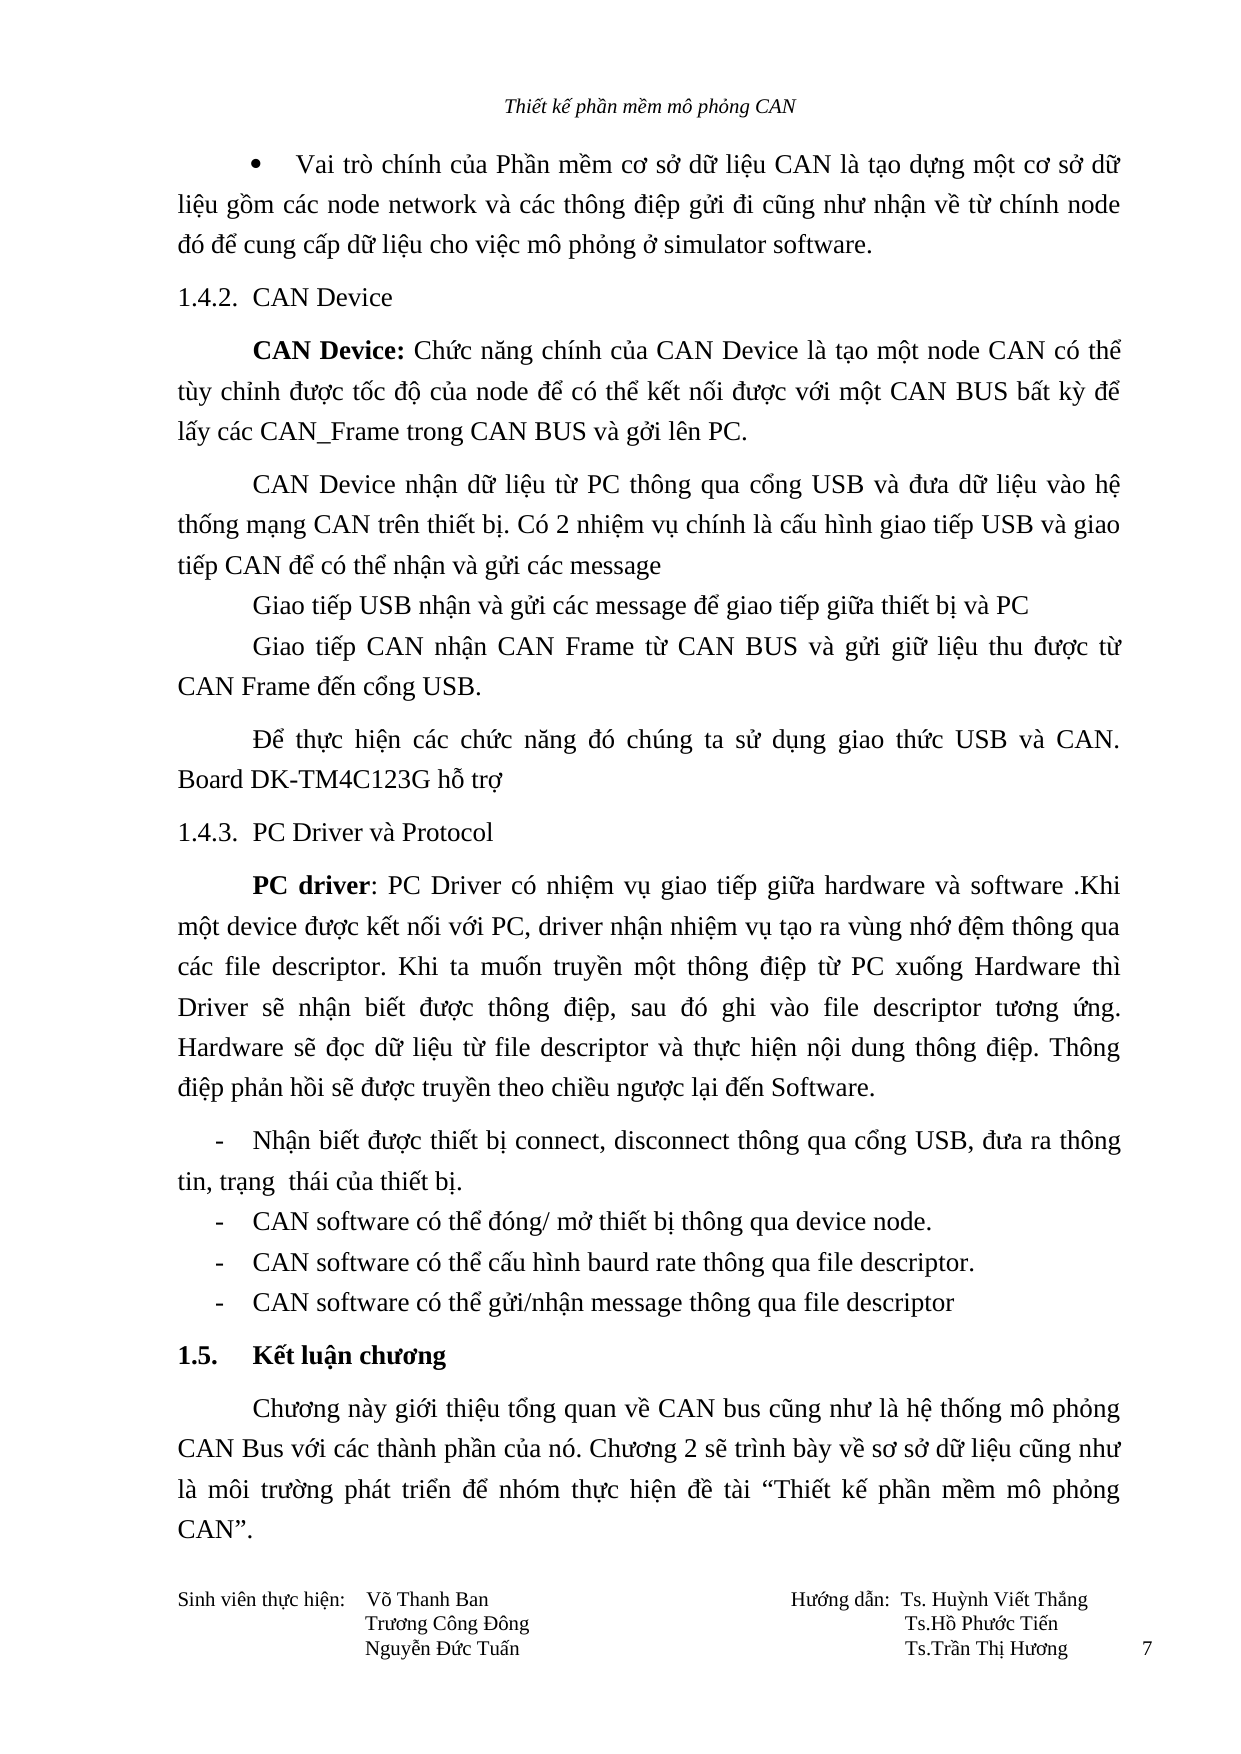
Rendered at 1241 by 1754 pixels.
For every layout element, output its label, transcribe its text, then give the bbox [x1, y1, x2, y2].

text Để thực hiện các chức năng đó chúng ta sử dụng giao thức USB và CAN. Board DK-TM4C123G hỗ trợ [177, 723, 1122, 795]
list CAN software có thể gửi/nhận message thông qua file descriptor [177, 1286, 1122, 1317]
list CAN Device nhận dữ liệu từ PC thông qua cổng USB và đưa dữ liệu vào hệ thống mạng CAN trên thiết bị. Có 2 nhiệm vụ chính là cấu hình giao tiếp USB và giao tiếp CAN để có thể nhận và gửi các message [177, 468, 1122, 580]
text CAN Device: Chức năng chính của CAN Device là tạo một node CAN có thể tùy chỉnh được tốc độ của node để có thể kết nối được với một CAN BUS bất kỳ để lấy các CAN_Frame trong CAN BUS và gởi lên PC. [177, 334, 1122, 446]
list Nhận biết được thiết bị connect, disconnect thông qua cổng USB, đưa ra thông tin, trạng thái của thiết bị. [177, 1124, 1122, 1196]
text PC driver: PC Driver có nhiệm vụ giao tiếp giữa hardware và software .Khi một device được kết nối với PC, driver nhận nhiệm vụ tạo ra vùng nhớ đệm thông qua các file descriptor. Khi ta muốn truyền một thông điệp từ PC xuống Hardware thì Driver sẽ nhận biết được thông điệp, sau đó ghi vào file descriptor tương ứng. Hardware sẽ đọc dữ liệu từ file descriptor và thực hiện nội dung thông điệp. Thông điệp phản hồi sẽ được truyền theo chiều ngược lại đến Software. [177, 869, 1122, 1103]
subtitle CAN Device [177, 282, 1122, 313]
subtitle PC Driver và Protocol [177, 817, 1122, 848]
list CAN software có thể cấu hình baurd rate thông qua file descriptor. [177, 1246, 1122, 1277]
list CAN software có thể đóng/ mở thiết bị thông qua device node. [177, 1205, 1122, 1236]
list Giao tiếp CAN nhận CAN Frame từ CAN BUS và gửi giữ liệu thu được từ CAN Frame đến cổng USB. [177, 630, 1122, 701]
list Giao tiếp USB nhận và gửi các message để giao tiếp giữa thiết bị và PC [177, 589, 1122, 621]
list Vai trò chính của Phần mềm cơ sở dữ liệu CAN là tạo dựng một cơ sở dữ liệu gồm các node network và các thông điệp gửi đi cũng như nhận về từ chính node đó để cung cấp dữ liệu cho việc mô phỏng ở simulator software. [177, 148, 1122, 260]
subtitle Kết luận chương [177, 1339, 1122, 1370]
